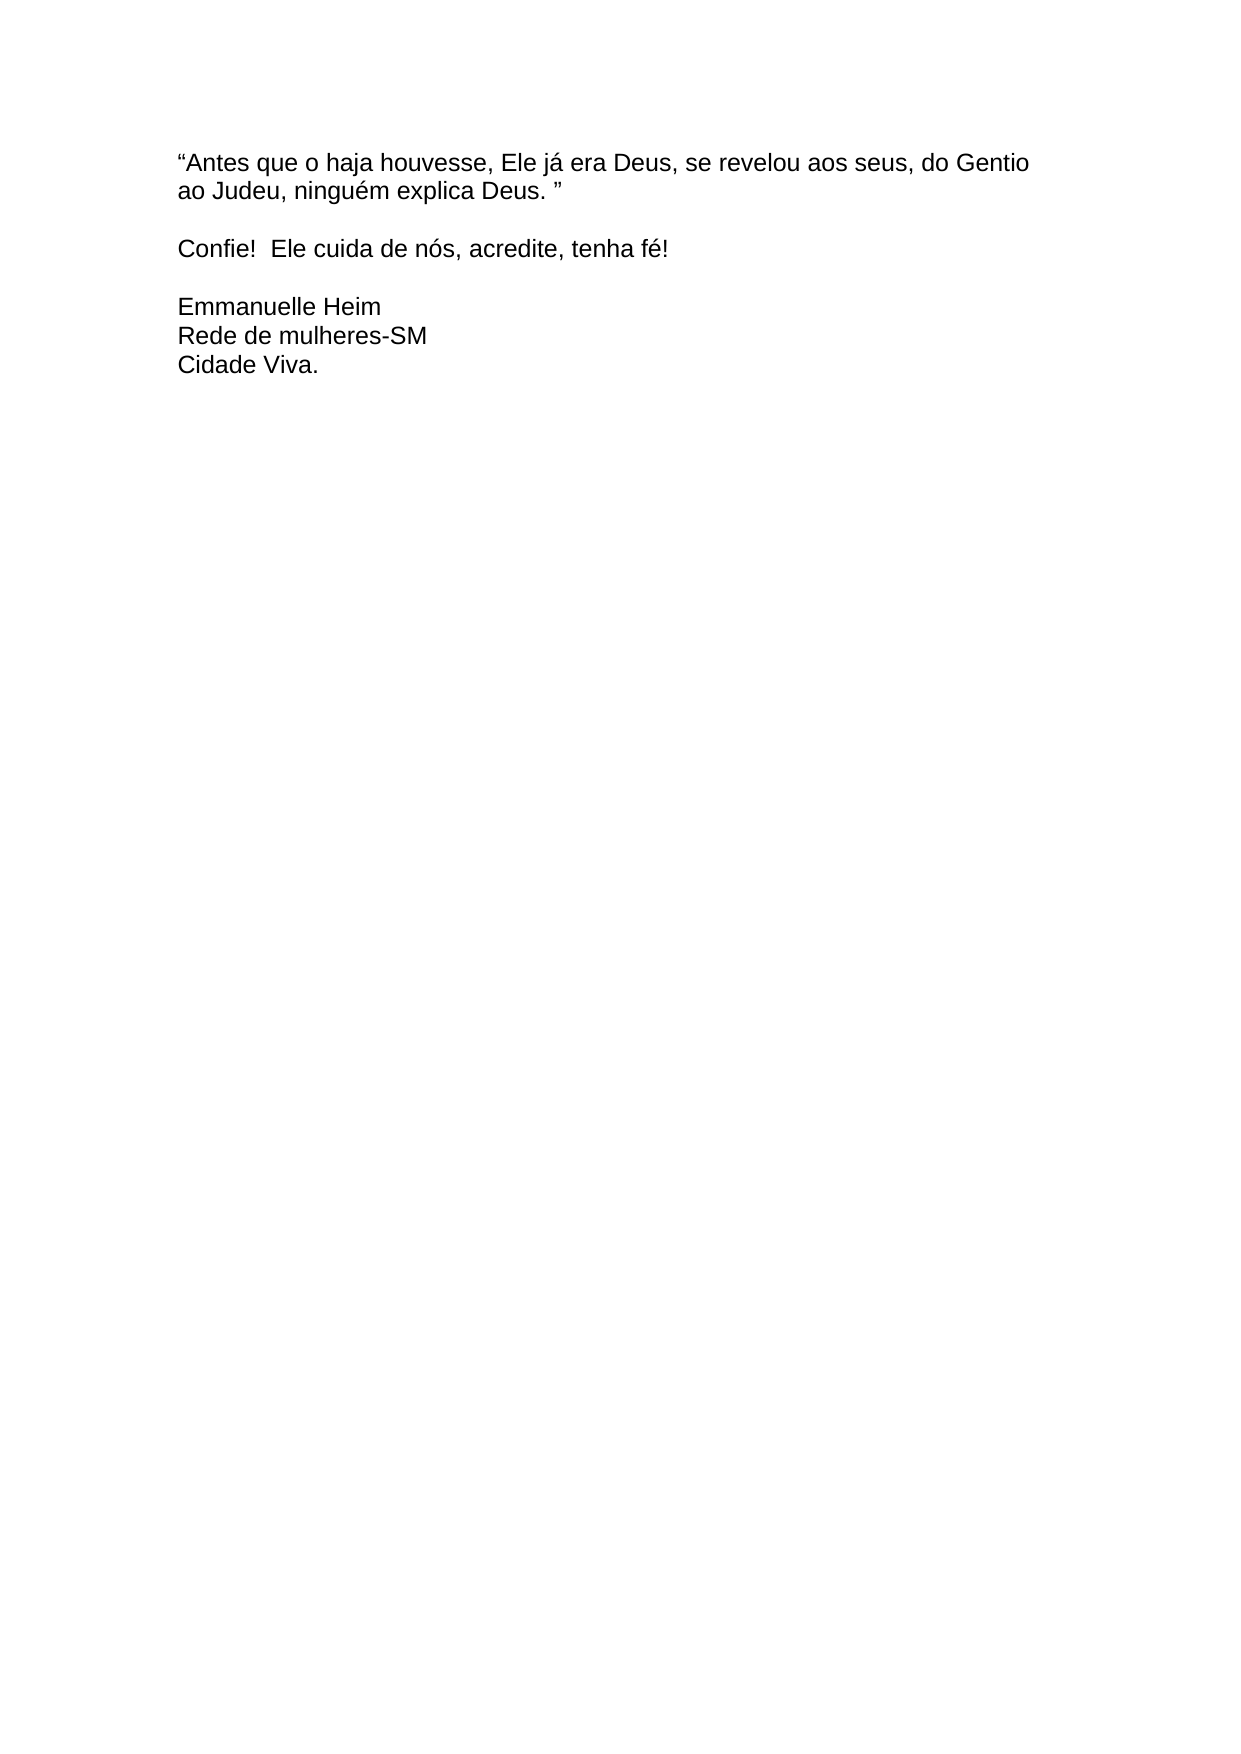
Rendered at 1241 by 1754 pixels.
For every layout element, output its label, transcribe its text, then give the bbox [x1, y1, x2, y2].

text Emmanuelle Heim [177, 292, 1063, 321]
text “Antes que o haja houvesse, Ele já era Deus, se revelou aos seus, do Gentio ao Judeu, ninguém explica Deus. ” [177, 148, 1063, 205]
text Rede de mulheres-SM [177, 321, 1063, 350]
text Confie! Ele cuida de nós, acredite, tenha fé! [177, 234, 1063, 263]
text Cidade Viva. [177, 350, 1063, 378]
